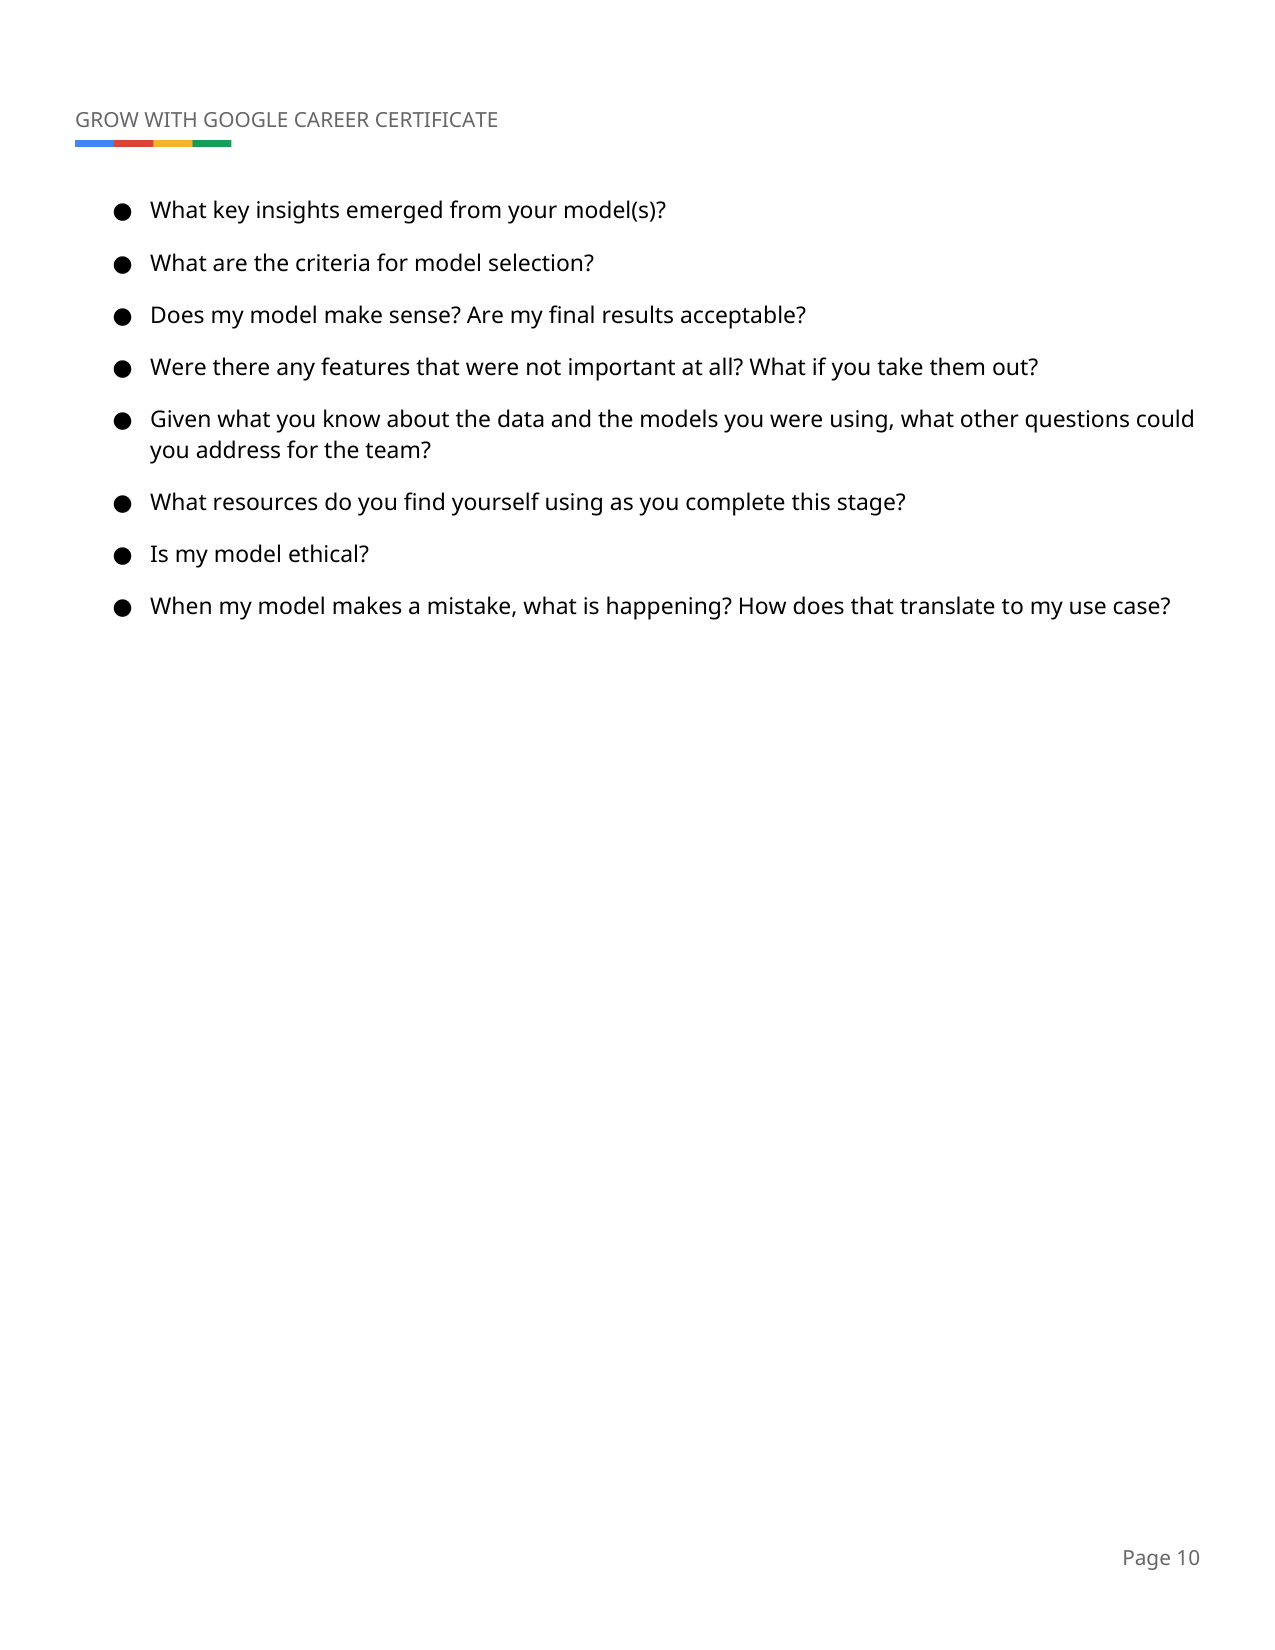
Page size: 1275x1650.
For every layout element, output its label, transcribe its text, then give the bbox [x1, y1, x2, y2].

list What key insights emerged from your model(s)? [112, 194, 1200, 226]
list What are the criteria for model selection? [112, 247, 1200, 278]
list What resources do you find yourself using as you complete this stage? [112, 486, 1200, 517]
list Were there any features that were not important at all? What if you take them out? [112, 351, 1200, 382]
list Is my model ethical? [112, 538, 1200, 569]
list Does my model make sense? Are my final results acceptable? [112, 299, 1200, 330]
picture [75, 140, 232, 147]
list Given what you know about the data and the models you were using, what other questions could you address for the team? [112, 403, 1200, 465]
list When my model makes a mistake, what is happening? How does that translate to my use case? [112, 590, 1200, 622]
